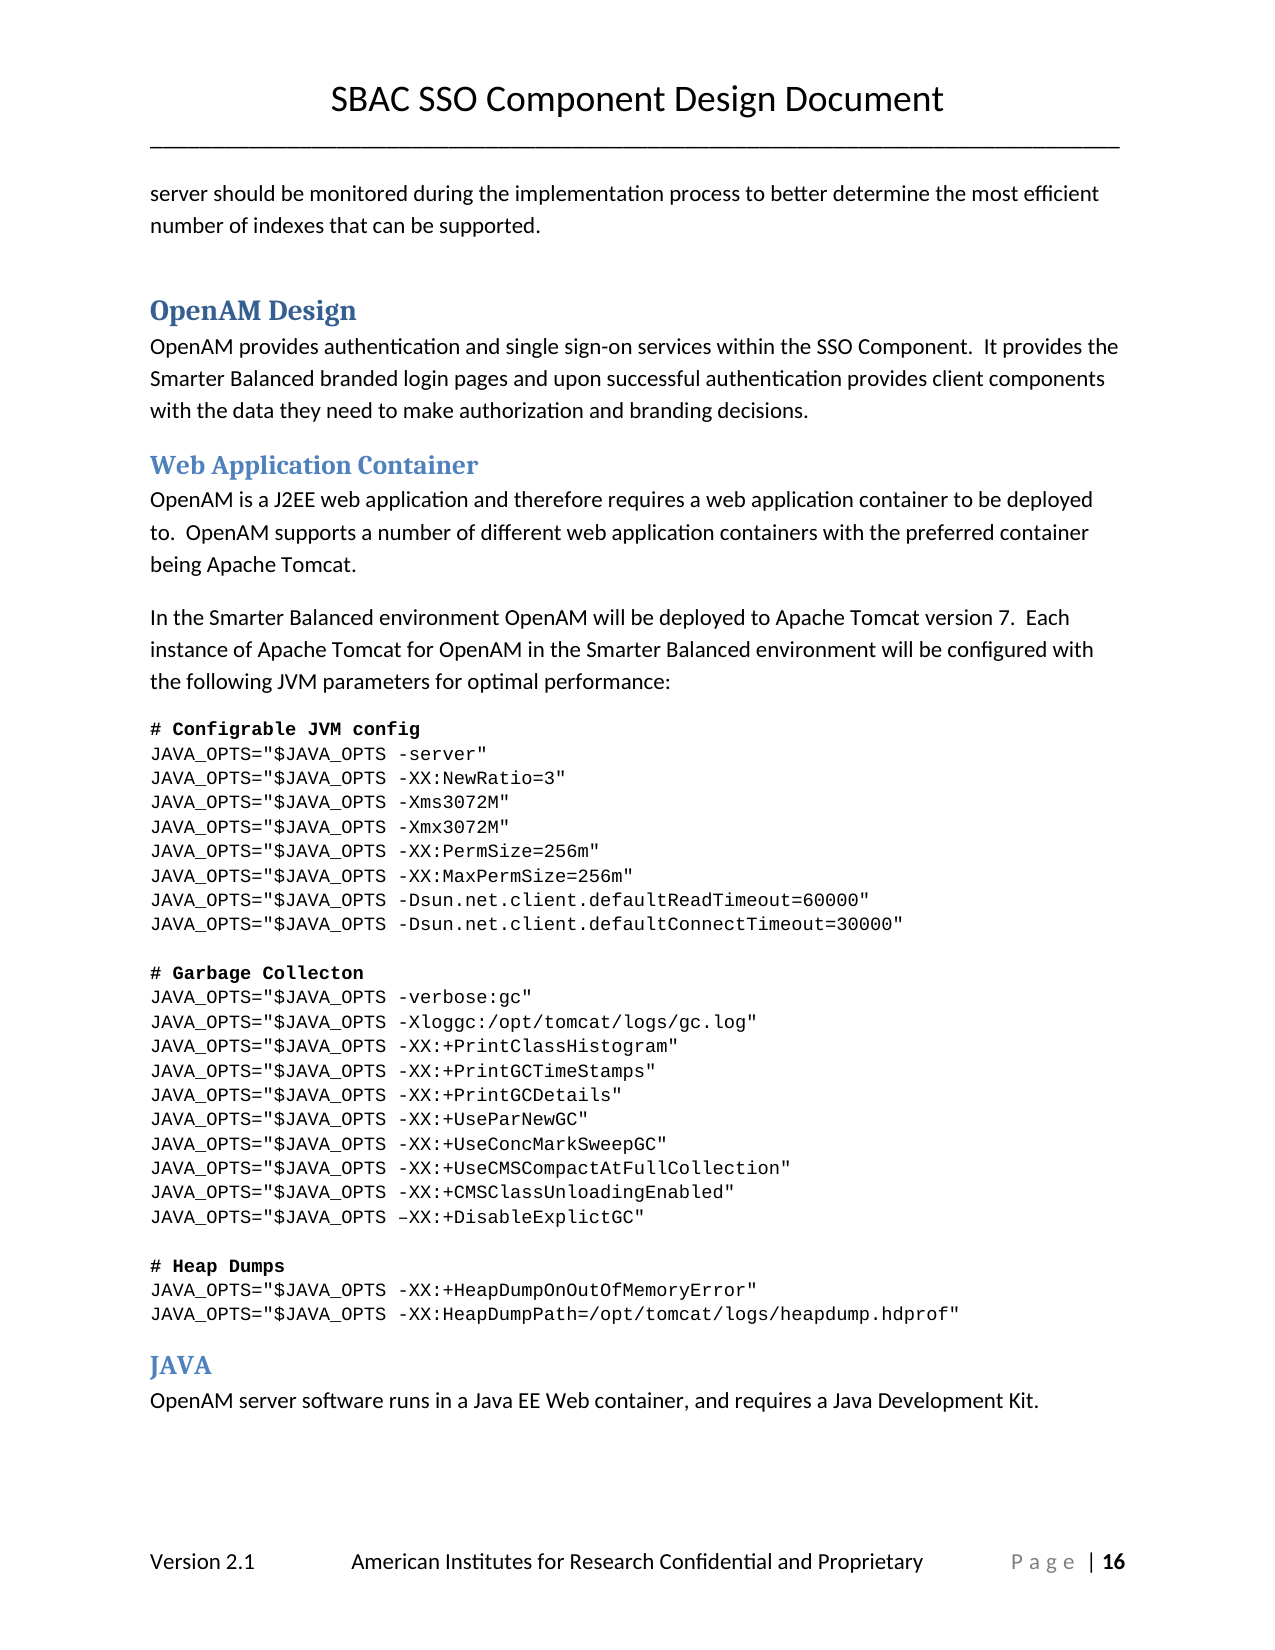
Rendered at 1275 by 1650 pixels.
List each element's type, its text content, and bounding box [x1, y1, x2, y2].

text # Configrable JVM config [150, 720, 1125, 741]
text JAVA_OPTS="$JAVA_OPTS -XX:+PrintGCTimeStamps" [150, 1061, 1125, 1083]
text JAVA_OPTS="$JAVA_OPTS -XX:+PrintClassHistogram" [150, 1037, 1125, 1058]
text JAVA_OPTS="$JAVA_OPTS -XX:+PrintGCDetails" [150, 1086, 1125, 1107]
text JAVA_OPTS="$JAVA_OPTS –XX:+DisableExplictGC" [150, 1208, 1125, 1229]
text JAVA_OPTS="$JAVA_OPTS -XX:NewRatio=3" [150, 769, 1125, 790]
text JAVA_OPTS="$JAVA_OPTS -Xms3072M" [150, 793, 1125, 814]
text JAVA_OPTS="$JAVA_OPTS -Dsun.net.client.defaultReadTimeout=60000" [150, 891, 1125, 912]
text OpenAM server software runs in a Java EE Web container, and requires a Java Development Kit. [150, 1386, 1125, 1414]
text JAVA_OPTS="$JAVA_OPTS -verbose:gc" [150, 988, 1125, 1009]
text JAVA_OPTS="$JAVA_OPTS -XX:+CMSClassUnloadingEnabled" [150, 1183, 1125, 1204]
subtitle Web Application Container [150, 450, 1125, 481]
text JAVA_OPTS="$JAVA_OPTS -XX:HeapDumpPath=/opt/tomcat/logs/heapdump.hdprof" [150, 1305, 1125, 1326]
text JAVA_OPTS="$JAVA_OPTS -Xmx3072M" [150, 818, 1125, 839]
text JAVA_OPTS="$JAVA_OPTS -XX:PermSize=256m" [150, 842, 1125, 863]
text JAVA_OPTS="$JAVA_OPTS -XX:+UseCMSCompactAtFullCollection" [150, 1159, 1125, 1180]
subtitle JAVA [150, 1350, 1125, 1382]
subtitle OpenAM Design [150, 294, 1125, 327]
text JAVA_OPTS="$JAVA_OPTS -Dsun.net.client.defaultConnectTimeout=30000" [150, 915, 1125, 936]
text JAVA_OPTS="$JAVA_OPTS -XX:+HeapDumpOnOutOfMemoryError" [150, 1281, 1125, 1302]
text # Garbage Collecton [150, 964, 1125, 985]
text # Heap Dumps [150, 1256, 1125, 1278]
text JAVA_OPTS="$JAVA_OPTS -Xloggc:/opt/tomcat/logs/gc.log" [150, 1013, 1125, 1034]
text In the Smarter Balanced environment OpenAM will be deployed to Apache Tomcat version 7. Each instance of Apache Tomcat for OpenAM in the Smarter Balanced environment will be configured with the following JVM parameters for optimal performance: [150, 603, 1125, 695]
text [150, 179, 1125, 239]
text JAVA_OPTS="$JAVA_OPTS -XX:+UseParNewGC" [150, 1110, 1125, 1131]
text JAVA_OPTS="$JAVA_OPTS -XX:+UseConcMarkSweepGC" [150, 1134, 1125, 1156]
text OpenAM is a J2EE web application and therefore requires a web application container to be deployed to. OpenAM supports a number of different web application containers with the preferred container being Apache Tomcat. [150, 485, 1125, 578]
text JAVA_OPTS="$JAVA_OPTS -XX:MaxPermSize=256m" [150, 866, 1125, 888]
text OpenAM provides authentication and single sign-on services within the SSO Component. It provides the Smarter Balanced branded login pages and upon successful authentication provides client components with the data they need to make authorization and branding decisions. [150, 332, 1125, 425]
text JAVA_OPTS="$JAVA_OPTS -server" [150, 744, 1125, 766]
